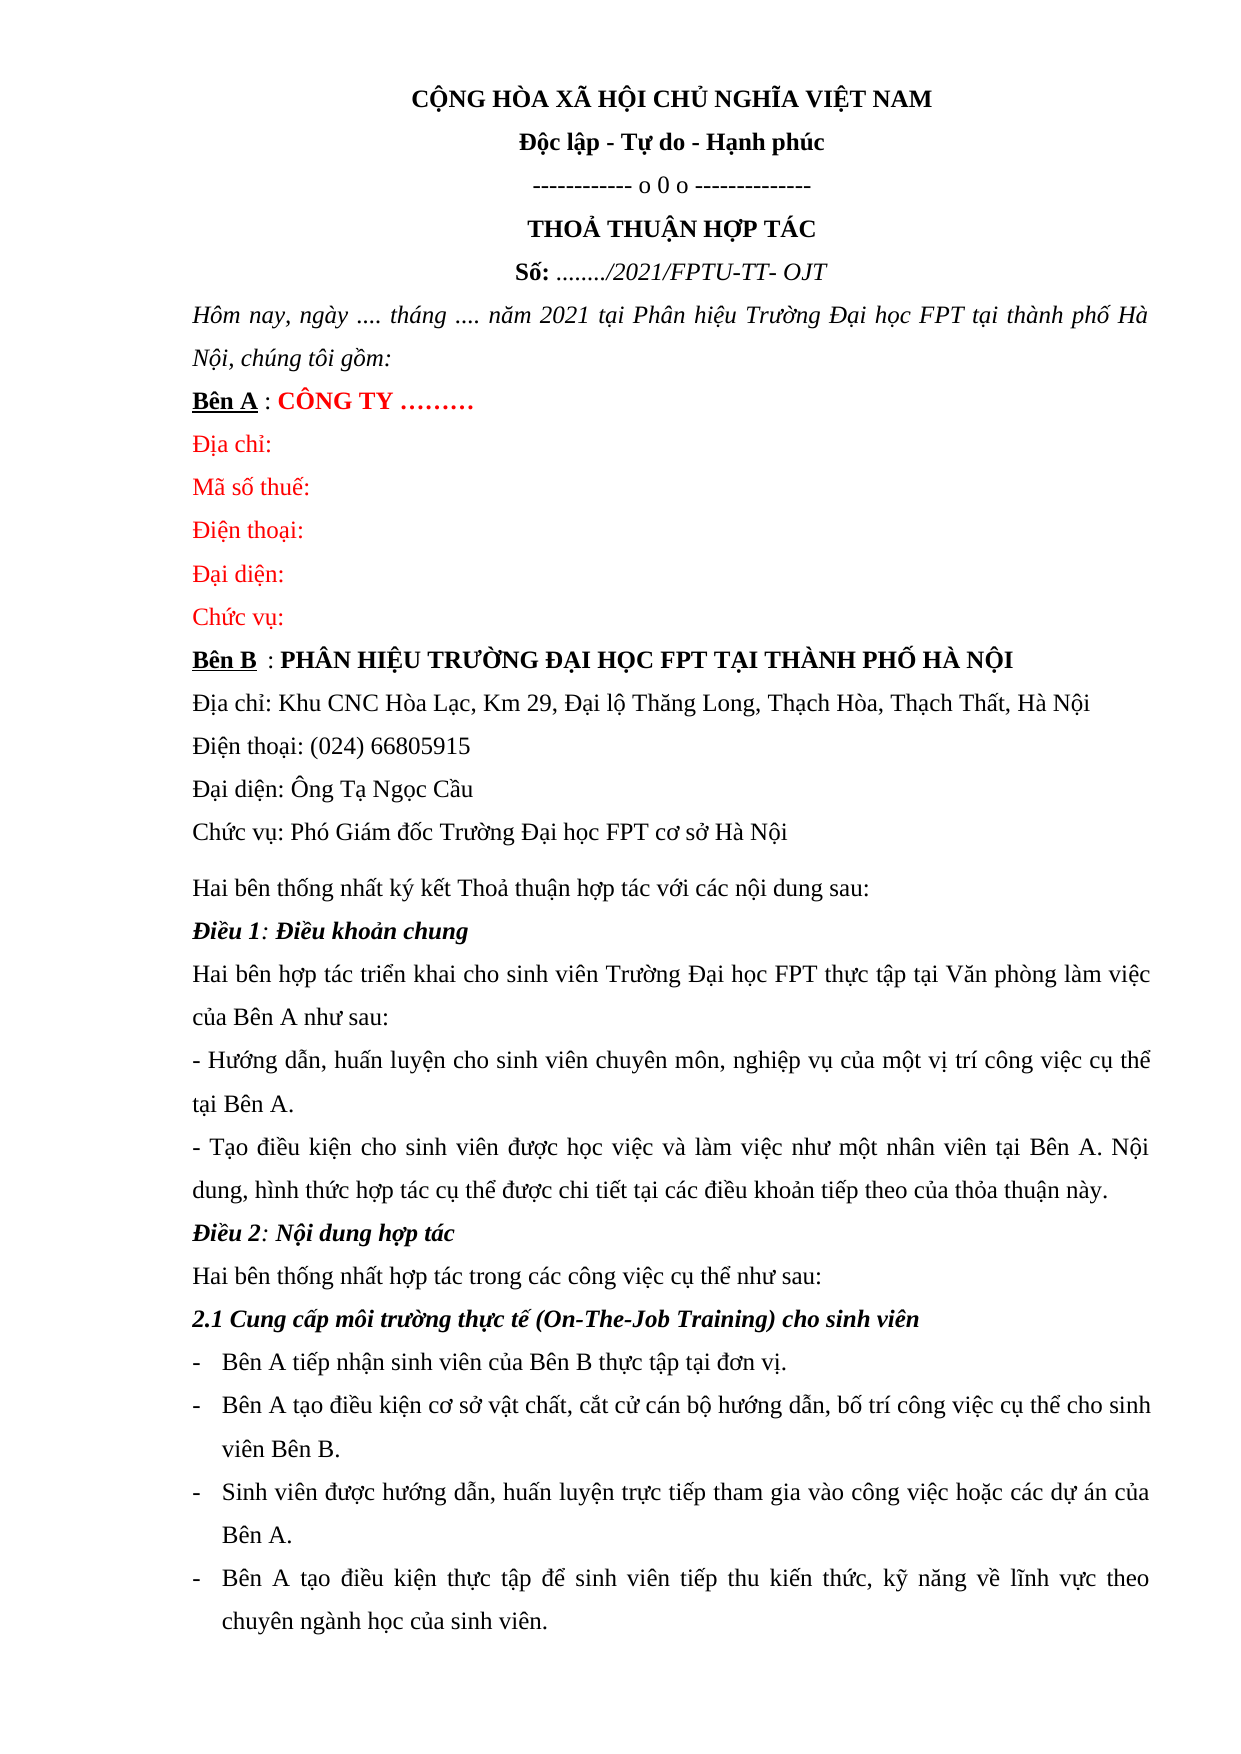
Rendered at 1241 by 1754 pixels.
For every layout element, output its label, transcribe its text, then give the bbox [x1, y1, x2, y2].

text Điều 1: Điều khoản chung [192, 916, 1152, 945]
text Địa chỉ: [192, 429, 1152, 458]
text ------------ o 0 o -------------- [192, 171, 1152, 199]
text Địa chỉ: Khu CNC Hòa Lạc, Km 29, Đại lộ Thăng Long, Thạch Hòa, Thạch Thất, Hà Nội [192, 688, 1152, 717]
text Điều 2: Nội dung hợp tác [192, 1218, 1152, 1247]
subtitle THOẢ THUẬN HỢP TÁC [192, 214, 1152, 242]
text Điện thoại: [192, 516, 1152, 544]
subtitle CỘNG HÒA XÃ HỘI CHỦ NGHĨA VIỆT NAM [192, 84, 1152, 113]
text Hôm nay, ngày .... tháng .... năm 2021 tại Phân hiệu Trường Đại học FPT tại thành phố Hà Nội, chúng tôi gồm: [192, 300, 1152, 372]
text 2.1 Cung cấp môi trường thực tế (On-The-Job Training) cho sinh viên [192, 1304, 1152, 1333]
text Đại diện: [192, 559, 1152, 587]
text Hai bên thống nhất ký kết Thoả thuận hợp tác với các nội dung sau: [192, 873, 1152, 902]
text Bên B : PHÂN HIỆU TRƯỜNG ĐẠI HỌC FPT TẠI THÀNH PHỐ HÀ NỘI [192, 645, 1152, 674]
subtitle Số: ......../2021/FPTU-TT- OJT [192, 257, 1152, 286]
text Chức vụ: Phó Giám đốc Trường Đại học FPT cơ sở Hà Nội [192, 817, 1152, 846]
text - Tạo điều kiện cho sinh viên được học việc và làm việc như một nhân viên tại Bên A. Nội dung, hình thức hợp tác cụ thể được chi tiết tại các điều khoản tiếp theo của thỏa thuận này. [192, 1132, 1152, 1204]
list Sinh viên được hướng dẫn, huấn luyện trực tiếp tham gia vào công việc hoặc các dự án của Bên A. [192, 1477, 1152, 1549]
text Bên A : CÔNG TY ……… [192, 386, 1152, 415]
text Mã số thuế: [192, 472, 1152, 501]
text Điện thoại: (024) 66805915 [192, 731, 1152, 760]
text Hai bên hợp tác triển khai cho sinh viên Trường Đại học FPT thực tập tại Văn phòng làm việc của Bên A như sau: [192, 959, 1152, 1031]
text Chức vụ: [192, 602, 1152, 631]
list Bên A tạo điều kiện thực tập để sinh viên tiếp thu kiến thức, kỹ năng về lĩnh vực theo chuyên ngành học của sinh viên. [192, 1563, 1152, 1635]
text - Hướng dẫn, huấn luyện cho sinh viên chuyên môn, nghiệp vụ của một vị trí công việc cụ thể tại Bên A. [192, 1046, 1152, 1117]
text Hai bên thống nhất hợp tác trong các công việc cụ thể như sau: [192, 1261, 1152, 1290]
list Bên A tạo điều kiện cơ sở vật chất, cắt cử cán bộ hướng dẫn, bố trí công việc cụ thể cho sinh viên Bên B. [192, 1391, 1152, 1462]
text Đại diện: Ông Tạ Ngọc Cầu [192, 774, 1152, 803]
list Bên A tiếp nhận sinh viên của Bên B thực tập tại đơn vị. [192, 1347, 1152, 1376]
text Độc lập - Tự do - Hạnh phúc [192, 127, 1152, 156]
